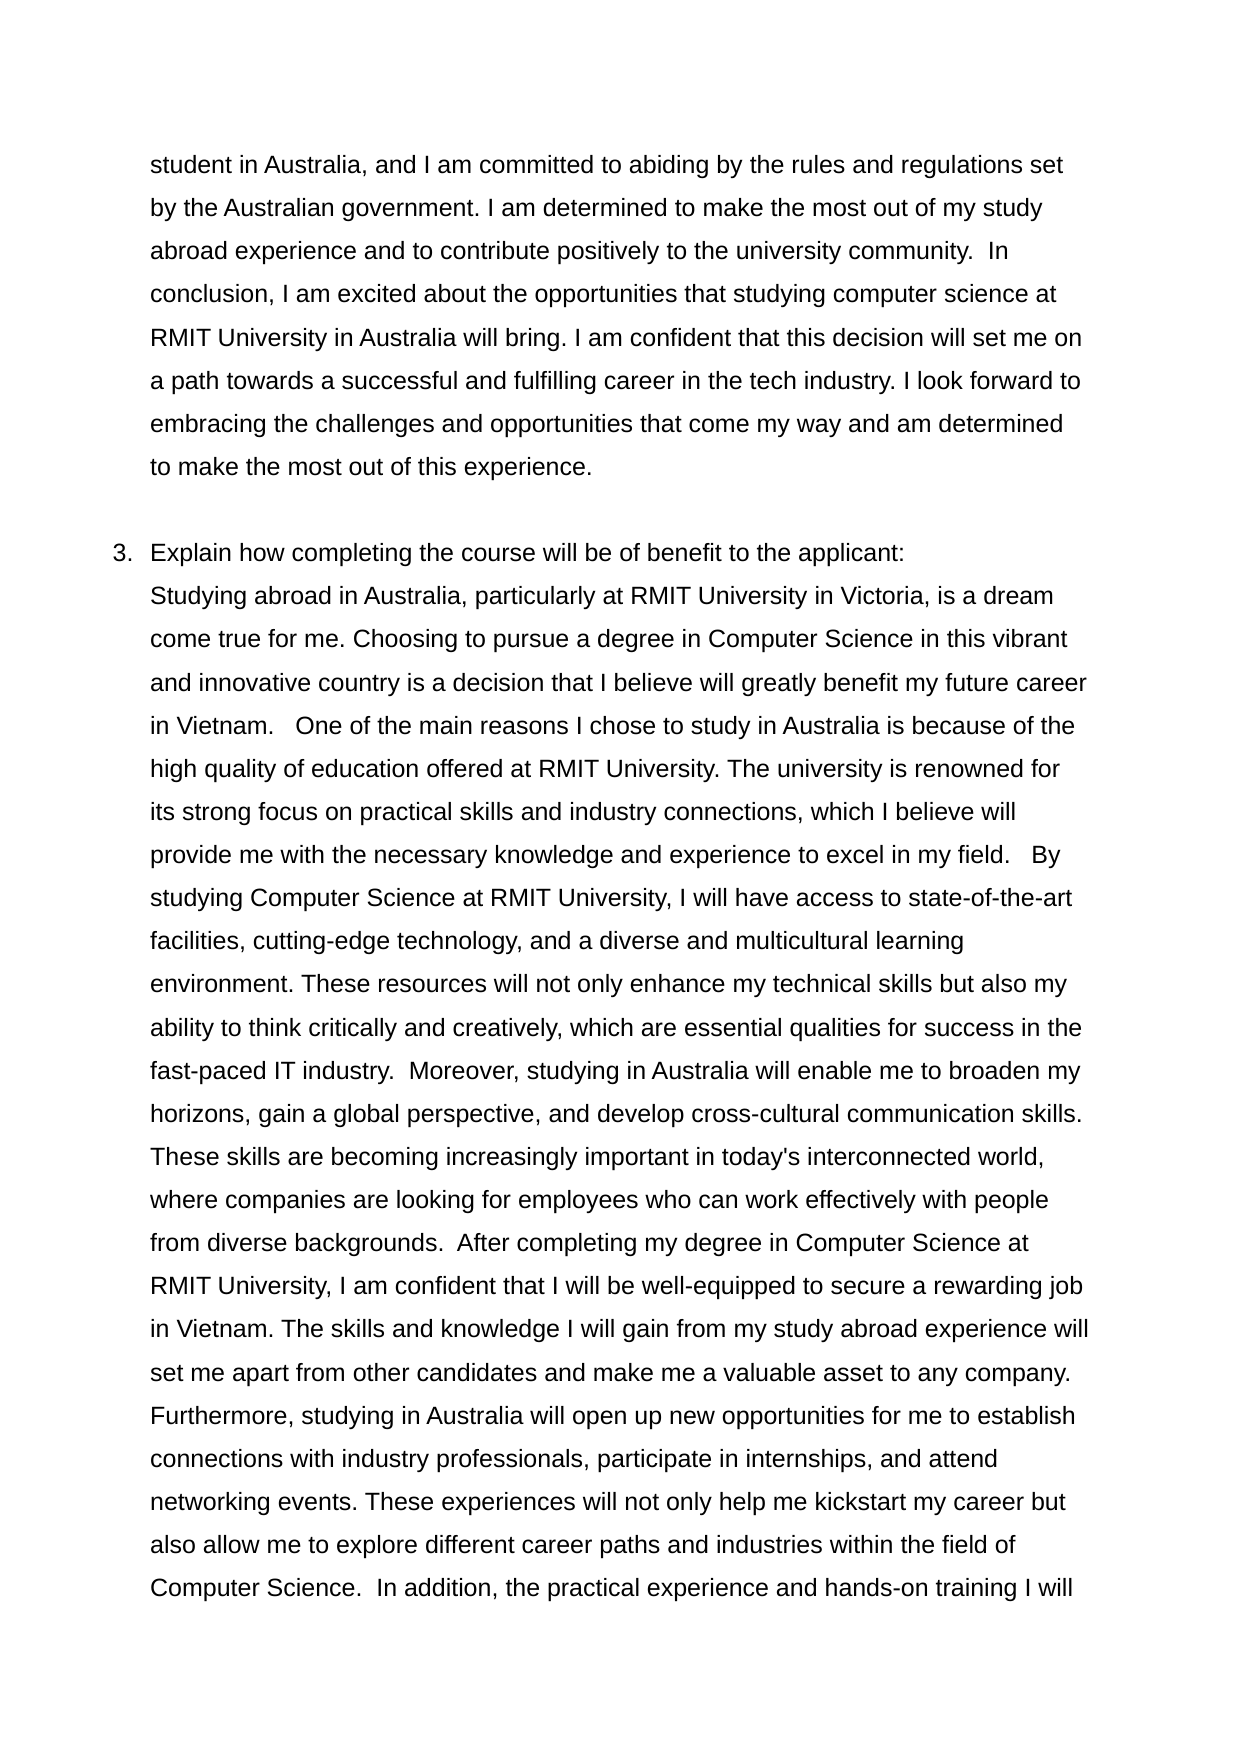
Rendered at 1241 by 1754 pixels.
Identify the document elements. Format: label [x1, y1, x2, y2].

list [112, 538, 1090, 1602]
text [150, 150, 1090, 524]
